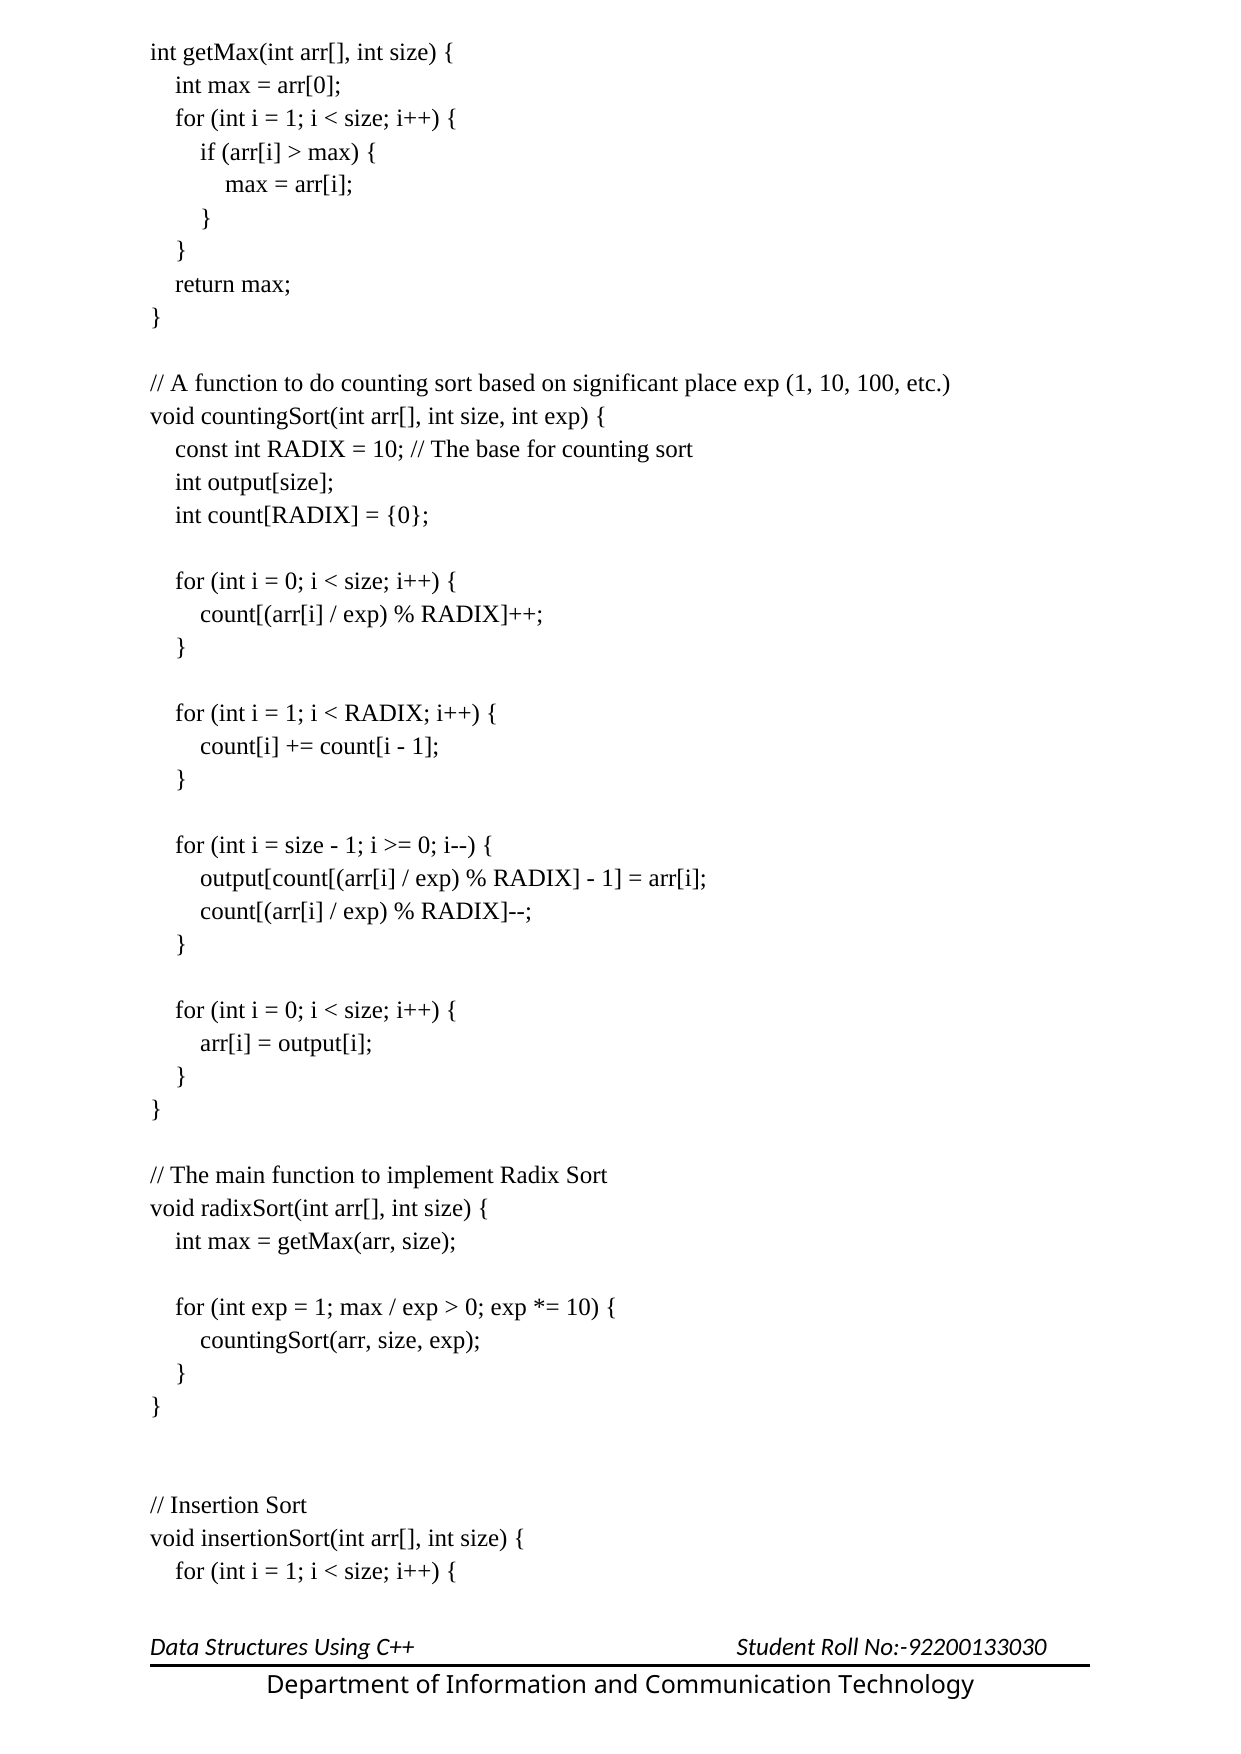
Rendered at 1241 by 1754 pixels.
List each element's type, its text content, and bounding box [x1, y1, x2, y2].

text max = arr[i]; [150, 169, 1090, 198]
text // Insertion Sort [150, 1490, 1090, 1519]
text for (int i = 1; i < RADIX; i++) { [150, 698, 1090, 727]
text } [150, 1391, 1090, 1420]
text void countingSort(int arr[], int size, int exp) { [150, 401, 1090, 429]
text } [150, 764, 1090, 793]
text } [150, 1358, 1090, 1387]
text for (int i = size - 1; i >= 0; i--) { [150, 830, 1090, 859]
text } [150, 632, 1090, 661]
text } [150, 236, 1090, 264]
text } [150, 302, 1090, 330]
text int output[size]; [150, 467, 1090, 496]
text } [150, 1094, 1090, 1123]
text int count[RADIX] = {0}; [150, 500, 1090, 528]
text } [150, 203, 1090, 231]
text for (int i = 1; i < size; i++) { [150, 1556, 1090, 1585]
text countingSort(arr, size, exp); [150, 1325, 1090, 1354]
text // A function to do counting sort based on significant place exp (1, 10, 100, etc.) [150, 368, 1090, 396]
text return max; [150, 269, 1090, 297]
text for (int i = 1; i < size; i++) { [150, 103, 1090, 132]
text arr[i] = output[i]; [150, 1028, 1090, 1057]
text output[count[(arr[i] / exp) % RADIX] - 1] = arr[i]; [150, 863, 1090, 892]
text int max = arr[0]; [150, 71, 1090, 99]
text // The main function to implement Radix Sort [150, 1160, 1090, 1189]
text int getMax(int arr[], int size) { [150, 37, 1090, 66]
text for (int exp = 1; max / exp > 0; exp *= 10) { [150, 1292, 1090, 1321]
text int max = getMax(arr, size); [150, 1226, 1090, 1255]
text void radixSort(int arr[], int size) { [150, 1193, 1090, 1222]
text const int RADIX = 10; // The base for counting sort [150, 434, 1090, 462]
text } [150, 1061, 1090, 1090]
text count[(arr[i] / exp) % RADIX]--; [150, 896, 1090, 925]
text for (int i = 0; i < size; i++) { [150, 566, 1090, 594]
text } [150, 929, 1090, 958]
text if (arr[i] > max) { [150, 137, 1090, 165]
text count[i] += count[i - 1]; [150, 731, 1090, 760]
text for (int i = 0; i < size; i++) { [150, 995, 1090, 1024]
text void insertionSort(int arr[], int size) { [150, 1523, 1090, 1552]
text count[(arr[i] / exp) % RADIX]++; [150, 599, 1090, 628]
